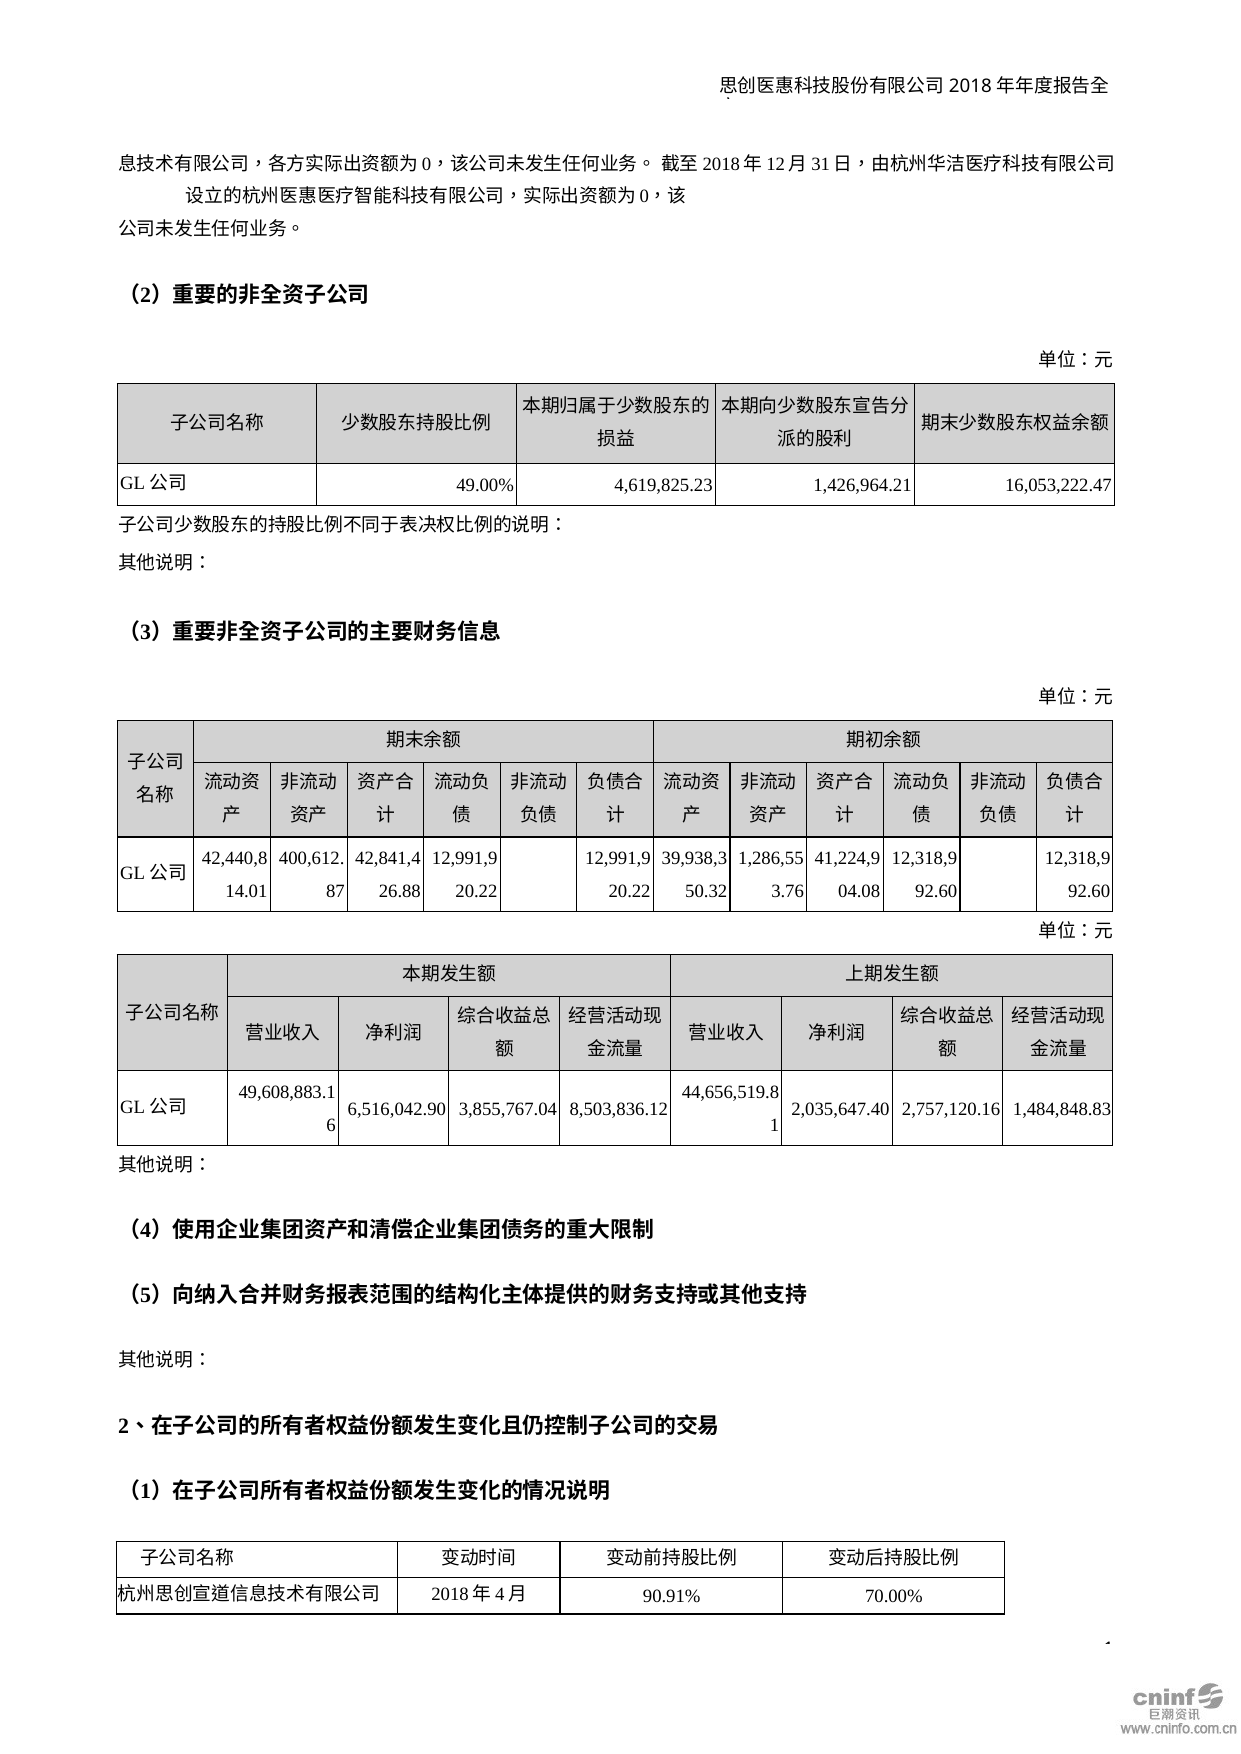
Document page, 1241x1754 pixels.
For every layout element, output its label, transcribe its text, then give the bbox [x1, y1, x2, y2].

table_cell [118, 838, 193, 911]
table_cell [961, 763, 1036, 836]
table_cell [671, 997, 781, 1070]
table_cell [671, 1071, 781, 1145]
text 子公司少数股东的持股比例不同于表决权比例的说明： 其他说明： [118, 511, 570, 575]
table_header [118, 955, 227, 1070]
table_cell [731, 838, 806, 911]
text 公司未发生任何业务。 [118, 216, 1122, 241]
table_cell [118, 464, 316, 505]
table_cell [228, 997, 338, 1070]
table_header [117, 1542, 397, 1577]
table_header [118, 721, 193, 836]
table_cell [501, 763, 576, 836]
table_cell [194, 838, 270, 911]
picture [1115, 1680, 1240, 1737]
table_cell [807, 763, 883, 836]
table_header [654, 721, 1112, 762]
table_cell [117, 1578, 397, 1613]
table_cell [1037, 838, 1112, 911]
subtitle （5）向纳入合并财务报表范围的结构化主体提供的财务支持或其他支持 [118, 1279, 1122, 1309]
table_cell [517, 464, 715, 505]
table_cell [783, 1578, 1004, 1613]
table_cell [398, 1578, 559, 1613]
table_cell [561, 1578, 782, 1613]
subtitle 2、在子公司的所有者权益份额发生变化且仍控制子公司的交易 [118, 1410, 1122, 1439]
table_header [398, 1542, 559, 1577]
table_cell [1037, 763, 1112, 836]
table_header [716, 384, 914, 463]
subtitle （2）重要的非全资子公司 [118, 279, 1122, 309]
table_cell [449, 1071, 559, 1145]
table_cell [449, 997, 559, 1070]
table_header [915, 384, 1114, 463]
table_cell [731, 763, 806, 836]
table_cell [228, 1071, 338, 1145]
text 其他说明： [118, 1346, 1122, 1372]
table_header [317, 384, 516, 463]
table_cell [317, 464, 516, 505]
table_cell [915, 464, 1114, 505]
subtitle （3）重要非全资子公司的主要财务信息 [118, 616, 1122, 646]
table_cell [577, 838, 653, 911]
text 息技术有限公司，各方实际出资额为0，该公司未发生任何业务。 截至2018年12月31日，由杭州华洁医疗科技有限公司设立的杭州医惠医疗智能科技有限公司，实际出资额为0，该 [118, 150, 1116, 208]
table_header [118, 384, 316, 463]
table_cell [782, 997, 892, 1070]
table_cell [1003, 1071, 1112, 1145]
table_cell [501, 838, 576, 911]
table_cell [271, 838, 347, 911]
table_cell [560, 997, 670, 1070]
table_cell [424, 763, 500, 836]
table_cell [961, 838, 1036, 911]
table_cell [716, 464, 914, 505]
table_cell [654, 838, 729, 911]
subtitle （1）在子公司所有者权益份额发生变化的情况说明 [118, 1474, 1122, 1504]
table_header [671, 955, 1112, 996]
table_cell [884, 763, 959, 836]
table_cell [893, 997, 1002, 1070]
subtitle （4）使用企业集团资产和清偿企业集团债务的重大限制 [118, 1214, 1122, 1244]
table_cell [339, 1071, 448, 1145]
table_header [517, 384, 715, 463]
text 单位：元 [102, 346, 1113, 372]
text 单位：元 [102, 917, 1113, 942]
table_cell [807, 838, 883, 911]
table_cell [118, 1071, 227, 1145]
text 单位：元 [102, 683, 1113, 708]
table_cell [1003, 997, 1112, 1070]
text 其他说明： [118, 1151, 1122, 1176]
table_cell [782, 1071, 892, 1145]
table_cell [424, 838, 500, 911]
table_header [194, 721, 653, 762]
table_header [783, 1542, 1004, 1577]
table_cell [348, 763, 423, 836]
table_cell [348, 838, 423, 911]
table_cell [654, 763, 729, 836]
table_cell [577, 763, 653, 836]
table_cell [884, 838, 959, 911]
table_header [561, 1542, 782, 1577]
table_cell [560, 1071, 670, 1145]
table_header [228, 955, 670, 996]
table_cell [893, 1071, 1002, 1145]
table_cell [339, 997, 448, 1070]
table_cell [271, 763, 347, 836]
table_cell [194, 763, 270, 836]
